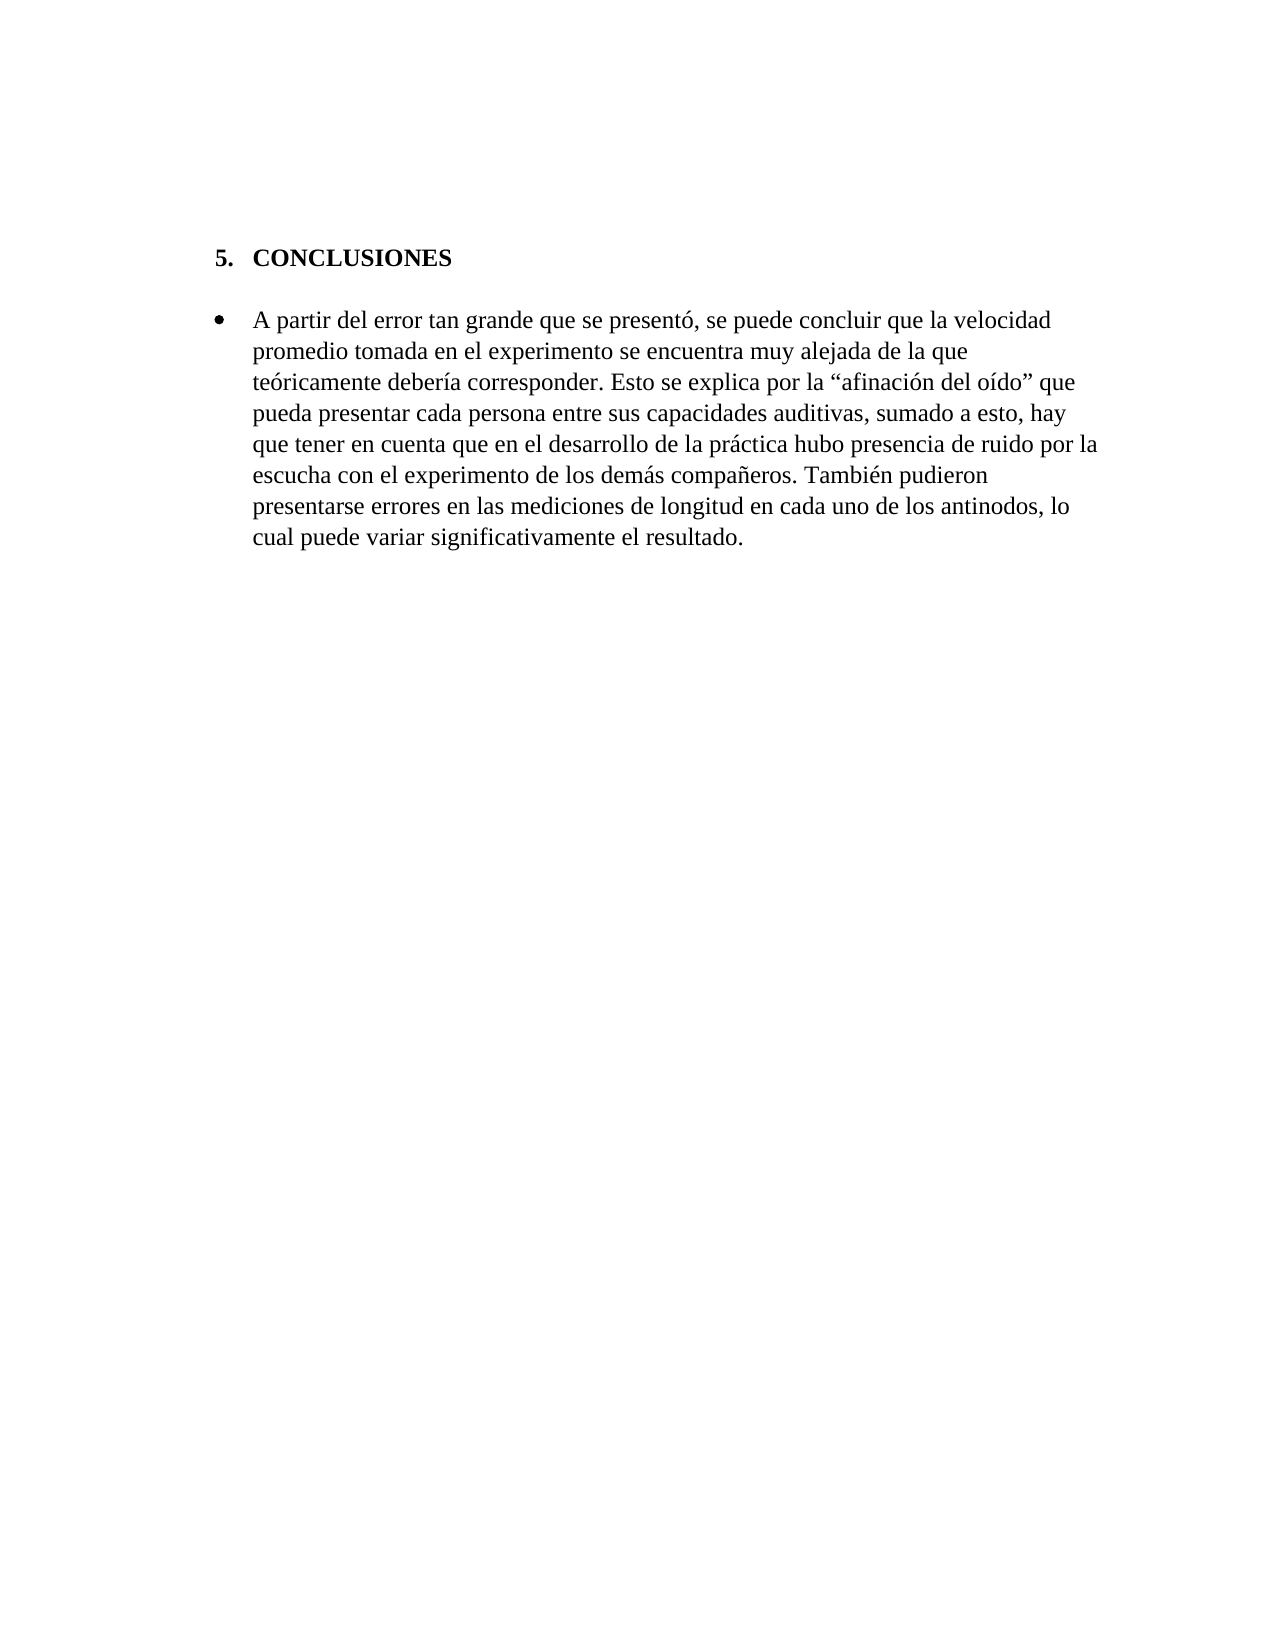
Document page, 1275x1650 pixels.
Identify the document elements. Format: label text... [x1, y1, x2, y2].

list CONCLUSIONES [215, 243, 1098, 272]
list A partir del error tan grande que se presentó, se puede concluir que la velocidad promedio tomada en el experimento se encuentra muy alejada de la que teóricamente debería corresponder. Esto se explica por la “afinación del oído” que pueda presentar cada persona entre sus capacidades auditivas, sumado a esto, hay que tener en cuenta que en el desarrollo de la práctica hubo presencia de ruido por la escucha con el experimento de los demás compañeros. También pudieron presentarse errores en las mediciones de longitud en cada uno de los antinodos, lo cual puede variar significativamente el resultado. [215, 305, 1098, 551]
